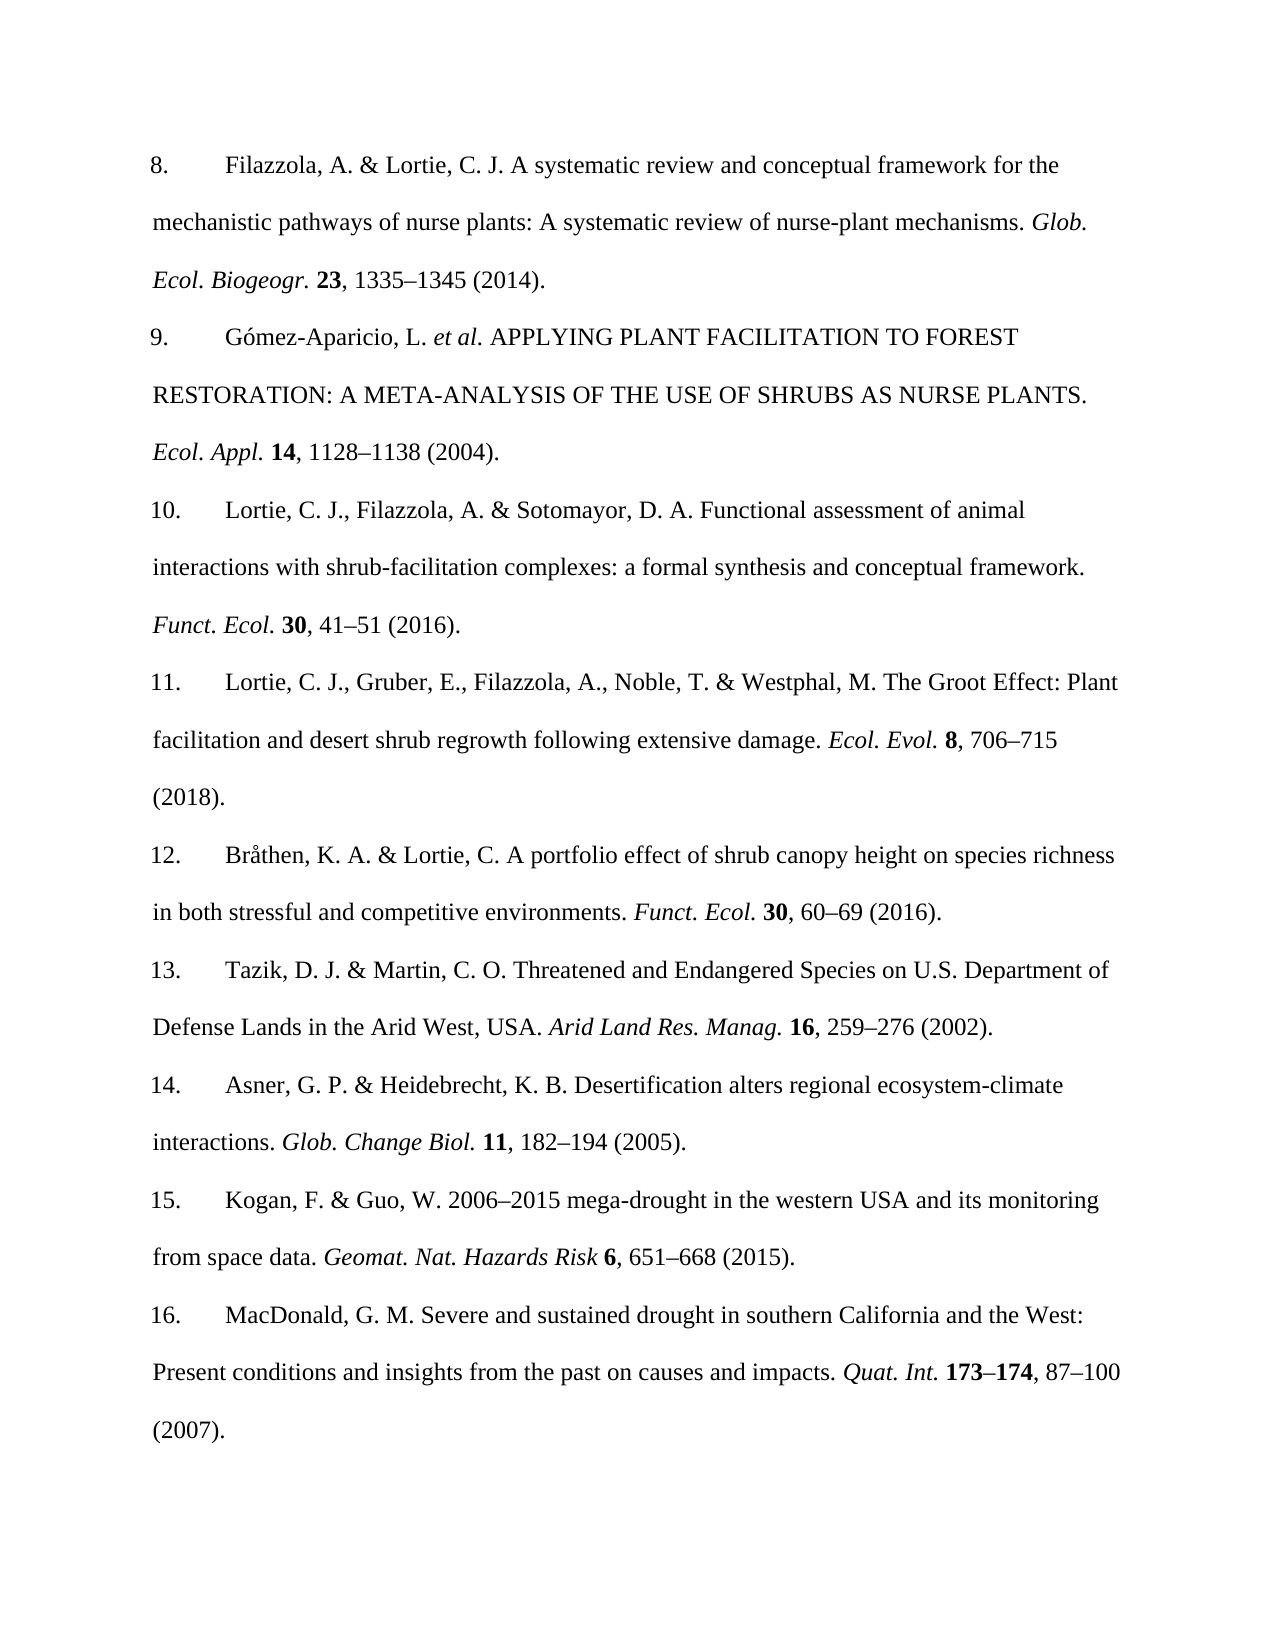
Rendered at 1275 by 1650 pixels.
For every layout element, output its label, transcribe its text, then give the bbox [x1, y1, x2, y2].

text 15. Kogan, F. & Guo, W. 2006–2015 mega-drought in the western USA and its monitoring from space data. Geomat. Nat. Hazards Risk 6, 651–668 (2015). [150, 1185, 1125, 1271]
text 12. Bråthen, K. A. & Lortie, C. A portfolio effect of shrub canopy height on species richness in both stressful and competitive environments. Funct. Ecol. 30, 60–69 (2016). [150, 840, 1125, 926]
text 10. Lortie, C. J., Filazzola, A. & Sotomayor, D. A. Functional assessment of animal interactions with shrub-facilitation complexes: a formal synthesis and conceptual framework. Funct. Ecol. 30, 41–51 (2016). [150, 495, 1125, 639]
text 9. Gómez-Aparicio, L. et al. APPLYING PLANT FACILITATION TO FOREST RESTORATION: A META-ANALYSIS OF THE USE OF SHRUBS AS NURSE PLANTS. Ecol. Appl. 14, 1128–1138 (2004). [150, 322, 1125, 466]
text 11. Lortie, C. J., Gruber, E., Filazzola, A., Noble, T. & Westphal, M. The Groot Effect: Plant facilitation and desert shrub regrowth following extensive damage. Ecol. Evol. 8, 706–715 (2018). [150, 667, 1125, 811]
text 8. Filazzola, A. & Lortie, C. J. A systematic review and conceptual framework for the mechanistic pathways of nurse plants: A systematic review of nurse-plant mechanisms. Glob. Ecol. Biogeogr. 23, 1335–1345 (2014). [150, 150, 1125, 294]
text 13. Tazik, D. J. & Martin, C. O. Threatened and Endangered Species on U.S. Department of Defense Lands in the Arid West, USA. Arid Land Res. Manag. 16, 259–276 (2002). [150, 955, 1125, 1041]
text 16. MacDonald, G. M. Severe and sustained drought in southern California and the West: Present conditions and insights from the past on causes and impacts. Quat. Int. 173–174, 87–100 (2007). [150, 1300, 1125, 1444]
text 14. Asner, G. P. & Heidebrecht, K. B. Desertification alters regional ecosystem-climate interactions. Glob. Change Biol. 11, 182–194 (2005). [150, 1070, 1125, 1156]
